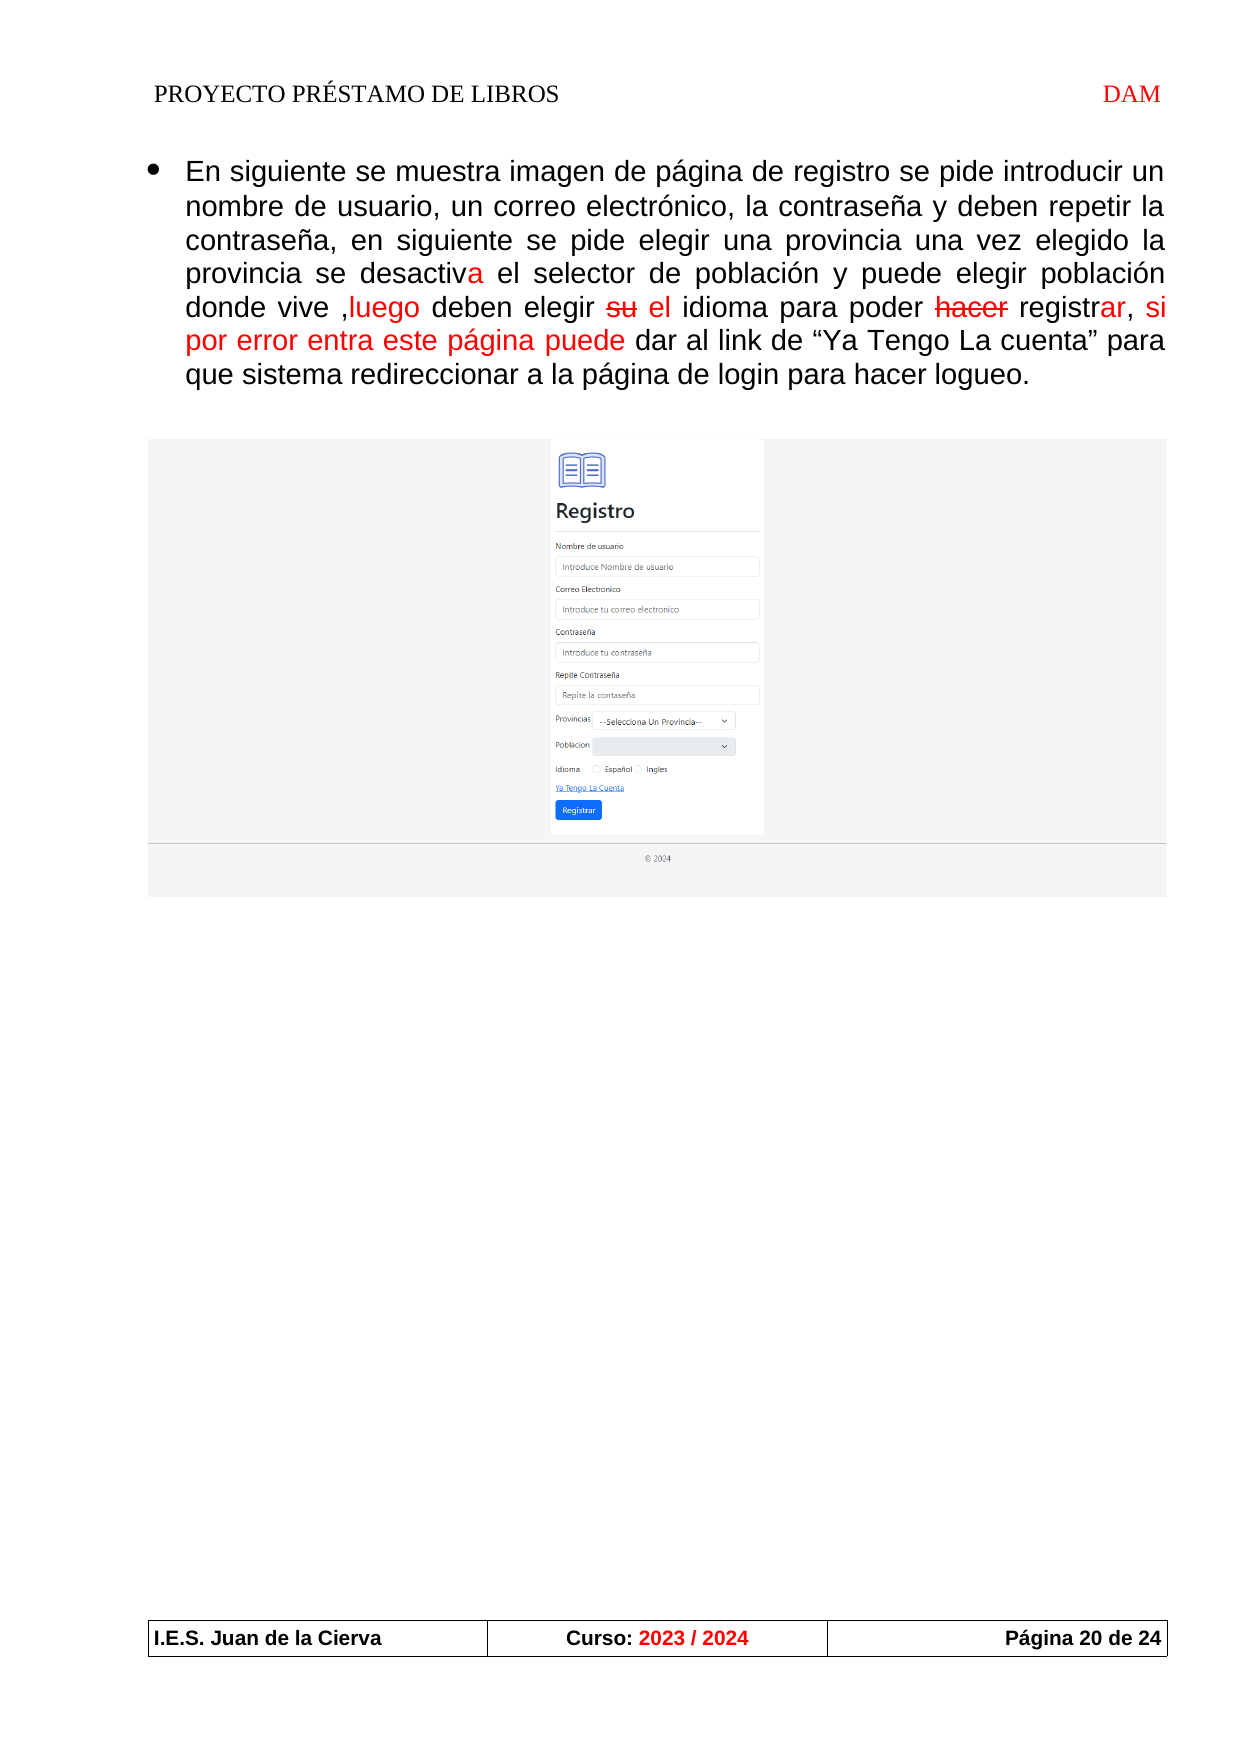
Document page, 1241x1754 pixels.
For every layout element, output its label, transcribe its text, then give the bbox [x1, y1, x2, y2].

picture [147, 439, 1167, 897]
list En siguiente se muestra imagen de página de registro se pide introducir un nombre de usuario, un correo electrónico, la contraseña y deben repetir la contraseña, en siguiente se pide elegir una provincia una vez elegido la provincia se desactiva el selector de población y puede elegir población donde vive ,luego deben elegir su el idioma para poder hacer registrar, si por error entra este página puede dar al link de “Ya Tengo La cuenta” para que sistema redireccionar a la página de login para hacer logueo. [148, 154, 1167, 390]
